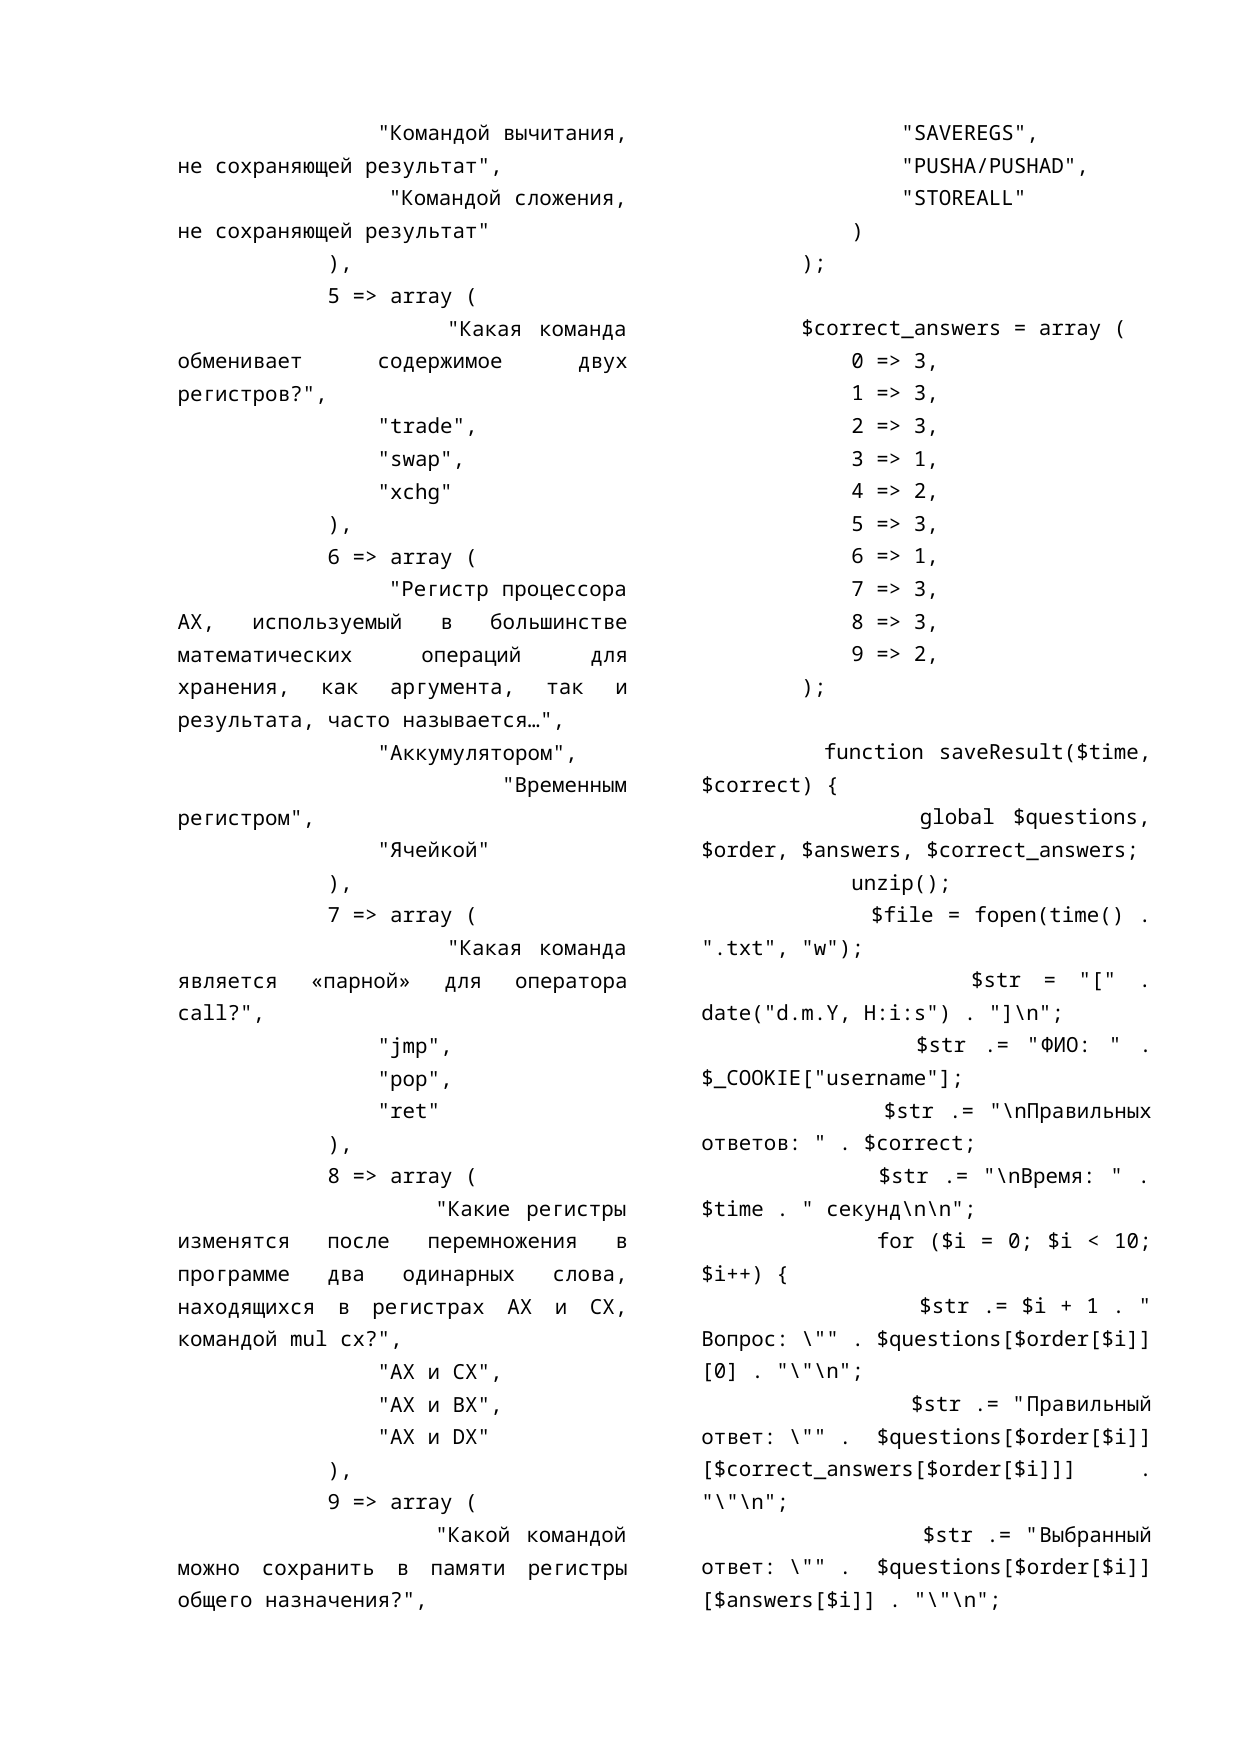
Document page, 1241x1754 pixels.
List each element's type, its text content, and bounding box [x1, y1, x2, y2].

text ), [177, 1455, 627, 1483]
text $correct_answers = array ( [701, 313, 1152, 342]
text "Регистр процессора AX, используемый в большинстве математических операций для хранения, как аргумента, так и результата, часто называется…", [177, 574, 627, 733]
text "Командой сложения, не сохраняющей результат" [177, 183, 627, 244]
text $file = fopen(time() . ".txt", "w"); [701, 900, 1152, 961]
text ); [701, 248, 1152, 277]
text 8 => array ( [177, 1161, 627, 1190]
text 7 => array ( [177, 901, 627, 929]
text 8 => 3, [701, 607, 1152, 635]
text "Командой вычитания, не сохраняющей результат", [177, 118, 627, 179]
text "STOREALL" [701, 183, 1152, 212]
text 2 => 3, [701, 411, 1152, 439]
text "AX и DX" [177, 1422, 627, 1451]
text "xchg" [177, 477, 627, 505]
text 3 => 1, [701, 444, 1152, 472]
text "Аккумулятором", [177, 738, 627, 766]
text "PUSHA/PUSHAD", [701, 151, 1152, 179]
text "jmp", [177, 1031, 627, 1059]
text 4 => 2, [701, 476, 1152, 505]
text "trade", [177, 412, 627, 440]
text 7 => 3, [701, 574, 1152, 603]
text 0 => 3, [701, 346, 1152, 374]
text 1 => 3, [701, 378, 1152, 407]
text 6 => 1, [701, 542, 1152, 570]
text for ($i = 0; $i < 10; $i++) { [701, 1226, 1152, 1287]
text $str .= "Правильный ответ: \"" . $questions[$order[$i]][$correct_answers[$order[$i]]] . "\"\n"; [701, 1389, 1152, 1516]
text 9 => array ( [177, 1487, 627, 1516]
text "swap", [177, 444, 627, 473]
text 9 => 2, [701, 639, 1152, 668]
text ), [177, 1129, 627, 1157]
text 5 => 3, [701, 509, 1152, 537]
text "SAVEREGS", [701, 118, 1152, 147]
text $str .= "\nВремя: " . $time . " секунд\n\n"; [701, 1161, 1152, 1222]
text "Какие регистры изменятся после перемножения в программе два одинарных слова, находящихся в регистрах AX и CX, командой mul cx?", [177, 1194, 627, 1353]
text global $questions, $order, $answers, $correct_answers; [701, 802, 1152, 863]
text "Какая команда обменивает содержимое двух регистров?", [177, 314, 627, 407]
text 6 => array ( [177, 542, 627, 570]
text ), [177, 248, 627, 277]
text unzip(); [701, 868, 1152, 896]
text ), [177, 509, 627, 538]
text $str .= "ФИО: " . $_COOKIE["username"]; [701, 1031, 1152, 1092]
text ), [177, 868, 627, 896]
text "Временным регистром", [177, 770, 627, 831]
text "Ячейкой" [177, 835, 627, 864]
text "AX и CX", [177, 1357, 627, 1386]
text "Какая команда является «парной» для оператора call?", [177, 933, 627, 1027]
text "pop", [177, 1064, 627, 1092]
text "Какой командой можно сохранить в памяти регистры общего назначения?", [177, 1520, 627, 1614]
text ); [701, 672, 1152, 700]
text "ret" [177, 1096, 627, 1125]
text 5 => array ( [177, 281, 627, 309]
text $str .= "\nПравильных ответов: " . $correct; [701, 1096, 1152, 1157]
text "AX и BX", [177, 1390, 627, 1418]
text $str .= $i + 1 . " Вопрос: \"" . $questions[$order[$i]][0] . "\"\n"; [701, 1291, 1152, 1385]
text ) [701, 216, 1152, 244]
text $str = "[" . date("d.m.Y, H:i:s") . "]\n"; [701, 965, 1152, 1026]
text function saveResult($time, $correct) { [701, 737, 1152, 798]
text $str .= "Выбранный ответ: \"" . $questions[$order[$i]][$answers[$i]] . "\"\n"; [701, 1520, 1152, 1613]
